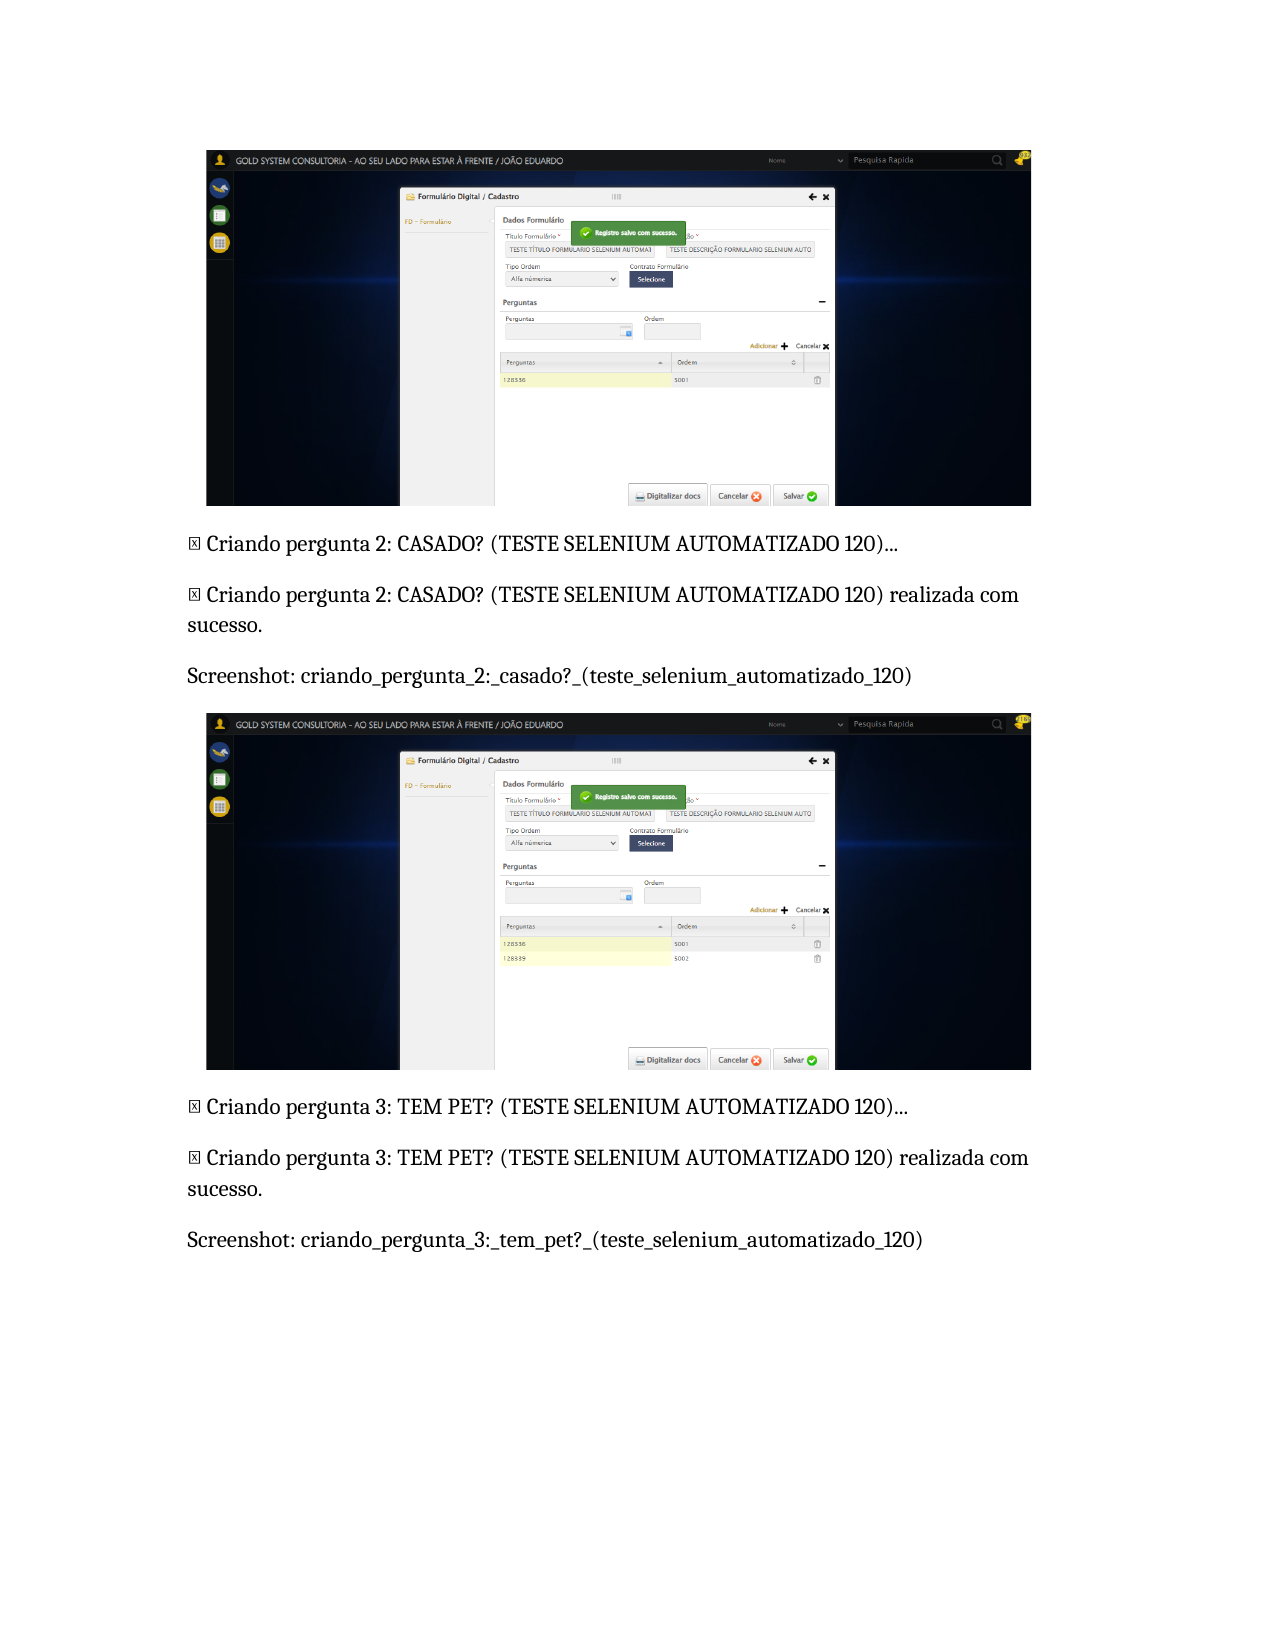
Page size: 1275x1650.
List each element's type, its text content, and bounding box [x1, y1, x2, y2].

text 🔄 Criando pergunta 2: CASADO? (TESTE SELENIUM AUTOMATIZADO 120)... [187, 530, 1087, 557]
text ✅ Criando pergunta 3: TEM PET? (TESTE SELENIUM AUTOMATIZADO 120) realizada com sucesso. [187, 1145, 1087, 1202]
text Screenshot: criando_pergunta_3:_tem_pet?_(teste_selenium_automatizado_120) [187, 1226, 1087, 1253]
text ✅ Criando pergunta 2: CASADO? (TESTE SELENIUM AUTOMATIZADO 120) realizada com sucesso. [187, 581, 1087, 638]
text Screenshot: criando_pergunta_2:_casado?_(teste_selenium_automatizado_120) [187, 663, 1087, 689]
picture [206, 150, 1032, 506]
picture [206, 713, 1032, 1070]
text 🔄 Criando pergunta 3: TEM PET? (TESTE SELENIUM AUTOMATIZADO 120)... [187, 1094, 1087, 1121]
